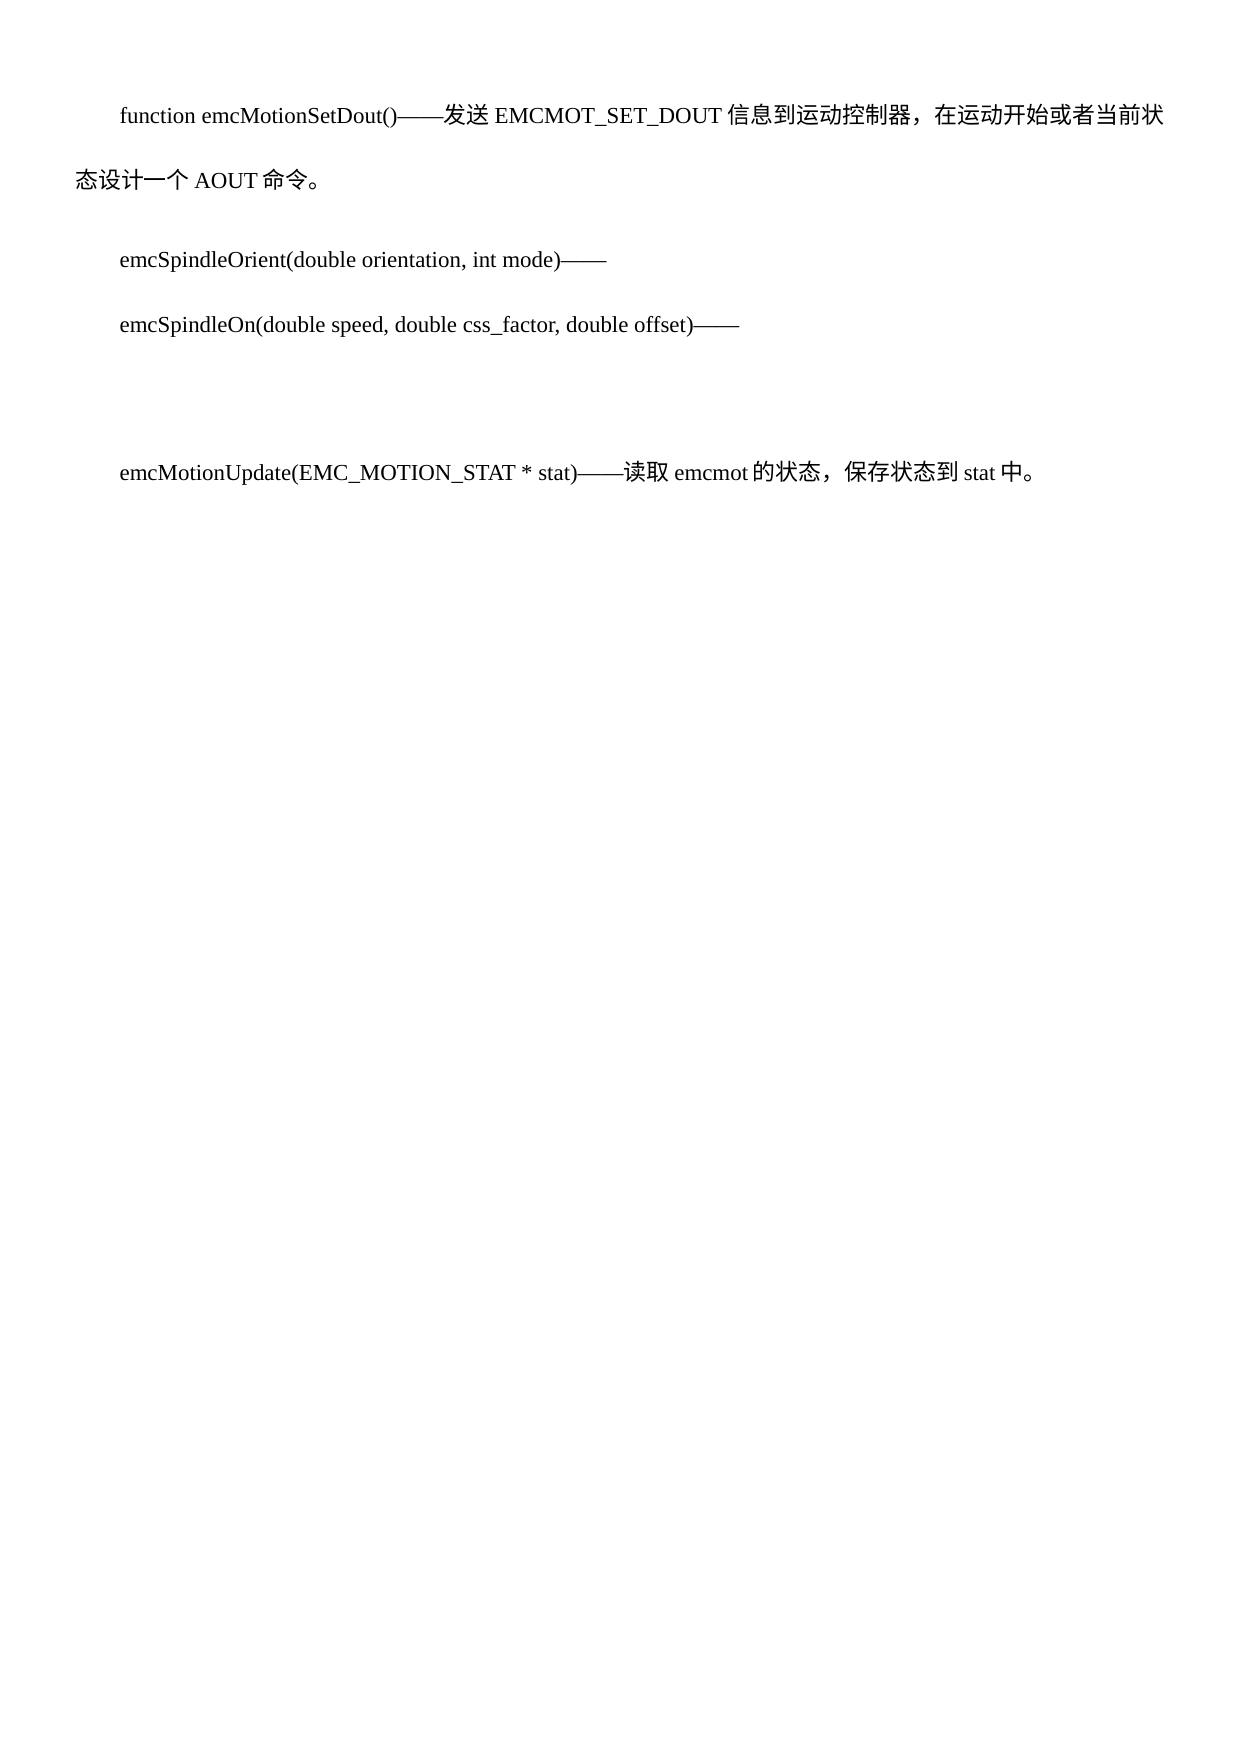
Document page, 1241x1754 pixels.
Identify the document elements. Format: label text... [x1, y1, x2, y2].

text function emcMotionSetDout()——发送EMCMOT_SET_DOUT信息到运动控制器，在运动开始或者当前状态设计一个AOUT命令。 [75, 81, 1165, 211]
text emcSpindleOn(double speed, double css_factor, double offset)—— [75, 308, 1165, 341]
text emcSpindleOrient(double orientation, int mode)—— [75, 243, 1165, 276]
text emcMotionUpdate(EMC_MOTION_STAT * stat)——读取emcmot的状态，保存状态到stat中。 [75, 438, 1165, 503]
